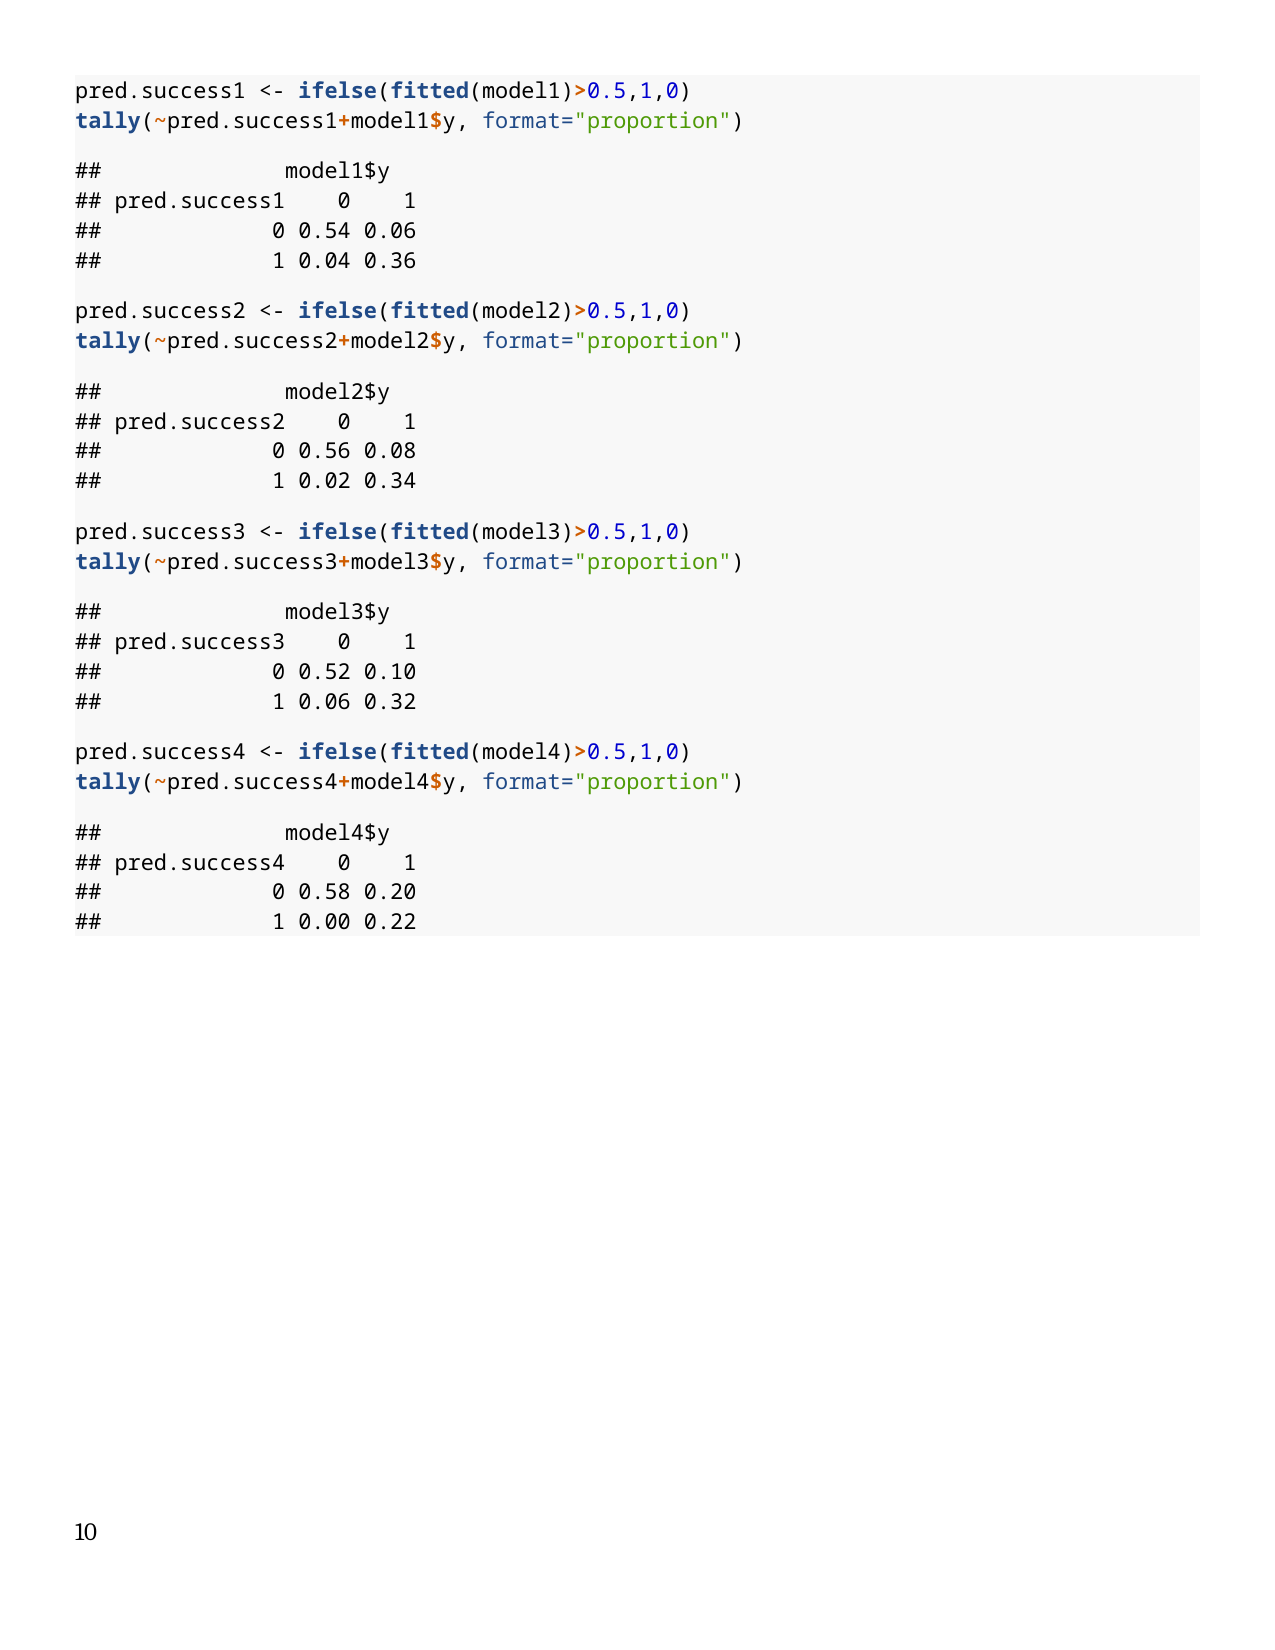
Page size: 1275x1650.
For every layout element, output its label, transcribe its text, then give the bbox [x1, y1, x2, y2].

text ## model4$y ## pred.success4 0 1 ## 0 0.58 0.20 ## 1 0.00 0.22 [75, 817, 1200, 936]
text ## model1$y ## pred.success1 0 1 ## 0 0.54 0.06 ## 1 0.04 0.36 [75, 155, 1200, 274]
text pred.success1 <- ifelse(fitted(model1)>0.5,1,0) tally(~pred.success1+model1$y, format="proportion") [692, 75, 1200, 134]
text ## model3$y ## pred.success3 0 1 ## 0 0.52 0.10 ## 1 0.06 0.32 [75, 596, 1200, 715]
text pred.success3 <- ifelse(fitted(model3)>0.5,1,0) tally(~pred.success3+model3$y, format="proportion") [692, 516, 1200, 575]
text pred.success2 <- ifelse(fitted(model2)>0.5,1,0) tally(~pred.success2+model2$y, format="proportion") [692, 295, 1200, 355]
text pred.success4 <- ifelse(fitted(model4)>0.5,1,0) tally(~pred.success4+model4$y, format="proportion") [692, 736, 1200, 796]
text ## model2$y ## pred.success2 0 1 ## 0 0.56 0.08 ## 1 0.02 0.34 [75, 376, 1200, 495]
